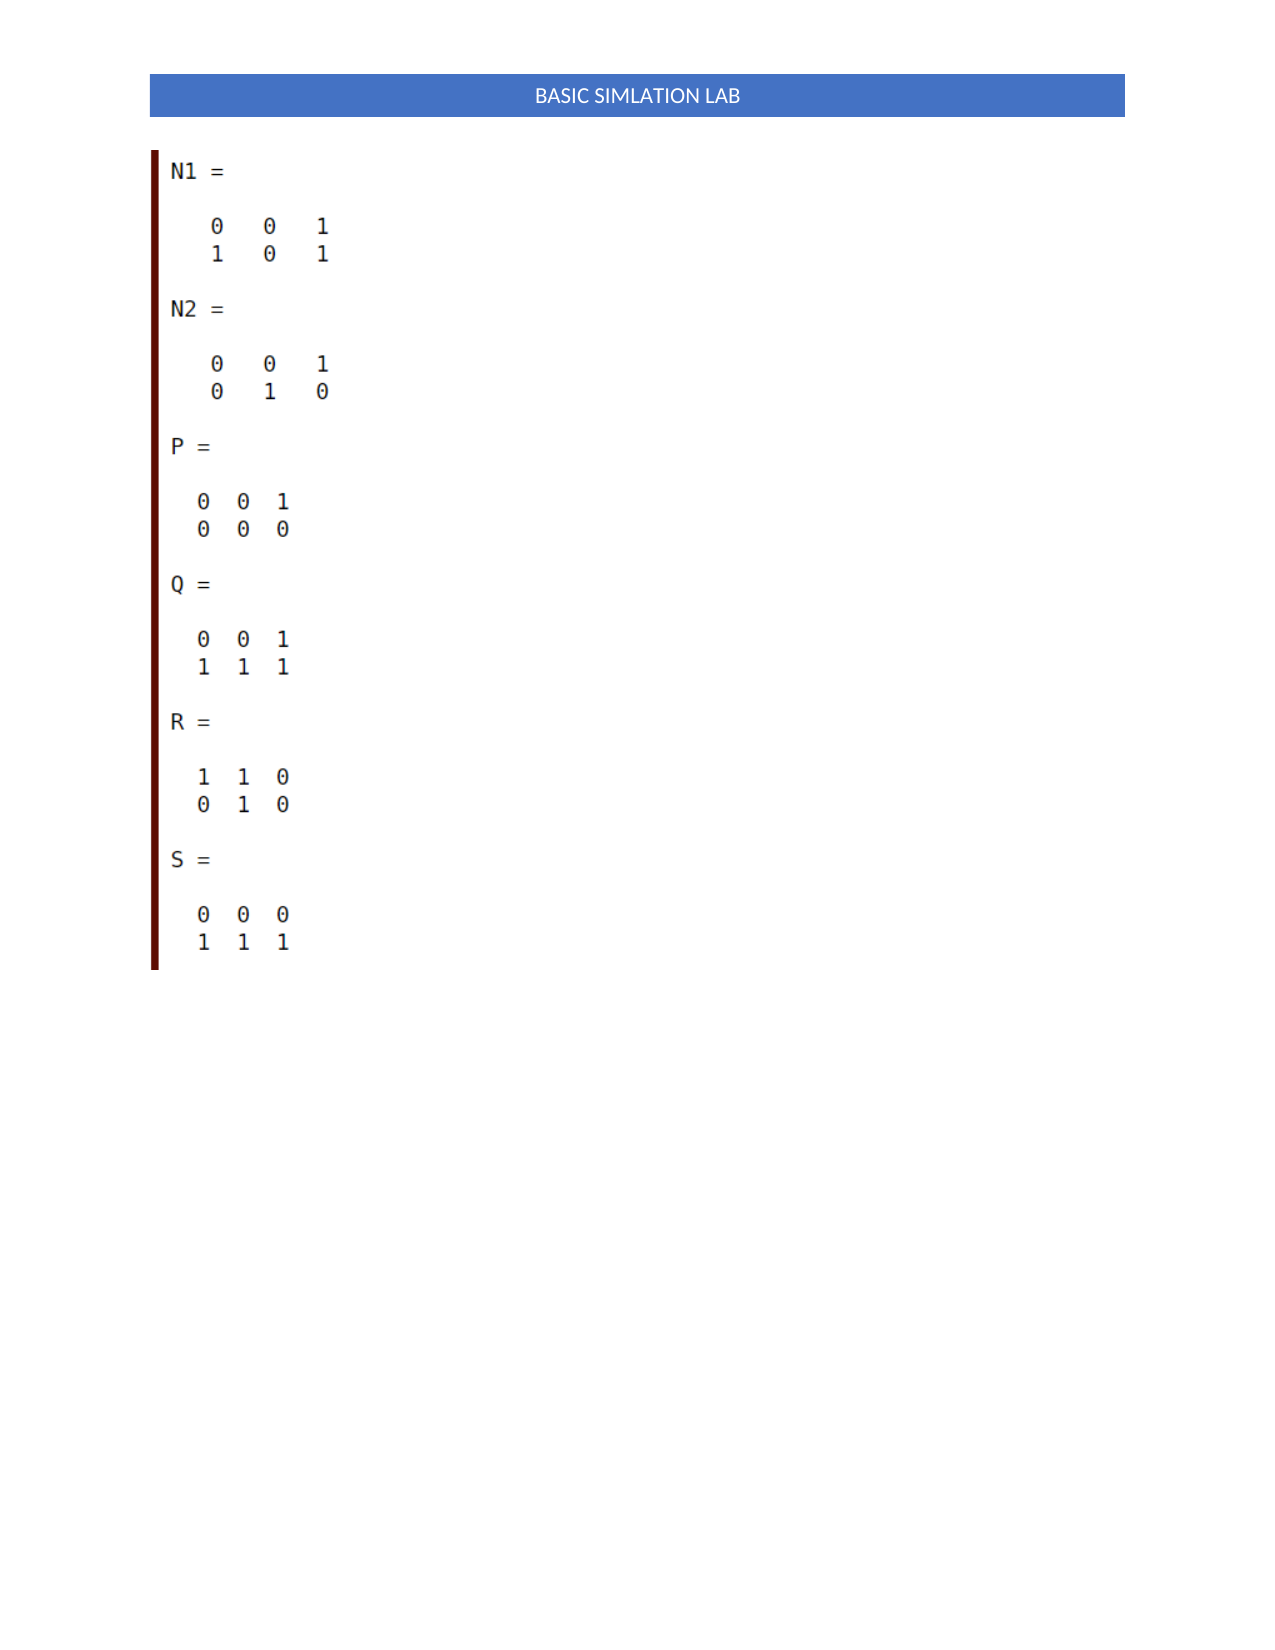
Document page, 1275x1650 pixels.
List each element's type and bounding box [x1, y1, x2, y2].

picture [150, 150, 1065, 970]
